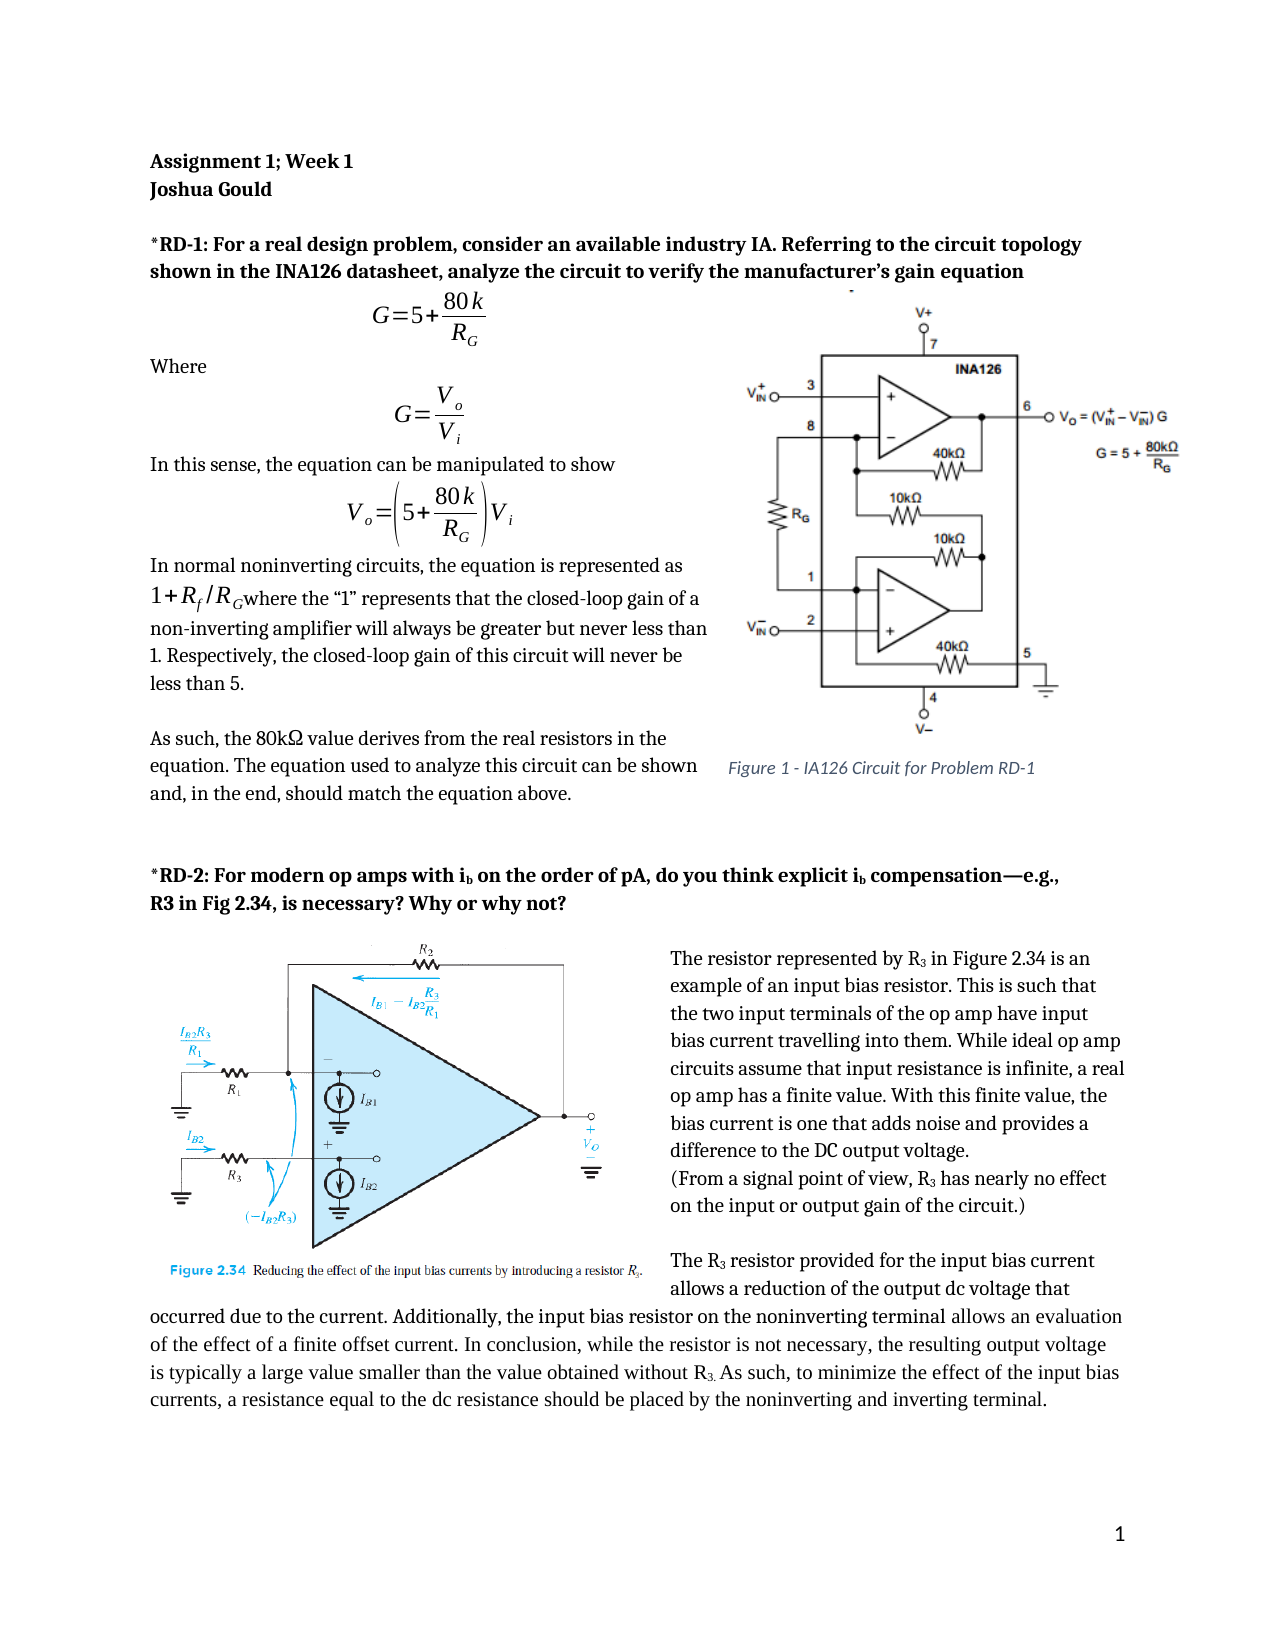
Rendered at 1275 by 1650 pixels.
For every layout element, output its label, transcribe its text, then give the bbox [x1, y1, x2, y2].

text In this sense, the equation can be manipulated to show [150, 452, 728, 476]
text The resistor represented by R3 in Figure 2.34 is an example of an input bias resistor. This is such that the two input terminals of the op amp have input bias current travelling into them. While ideal op amp circuits assume that input resistance is infinite, a real op amp has a finite value. With this finite value, the bias current is one that adds noise and provides a difference to the DC output voltage. [652, 946, 1125, 1163]
text In normal noninverting circuits, the equation is represented as where the “1” represents that the closed-loop gain of a non-inverting amplifier will always be greater but never less than 1. Respectively, the closed-loop gain of this circuit will never be less than 5. [150, 553, 728, 695]
text The R3 resistor provided for the input bias current allows a reduction of the output dc voltage that occurred due to the current. Additionally, the input bias resistor on the noninverting terminal allows an evaluation of the effect of a finite offset current. In conclusion, while the resistor is not necessary, the resulting output voltage is typically a large value smaller than the value obtained without R3. As such, to minimize the effect of the input bias currents, a resistance equal to the dc resistance should be placed by the noninverting and inverting terminal. [150, 1249, 1125, 1411]
picture [150, 931, 652, 1286]
text Where [150, 354, 728, 378]
text Joshua Gould [150, 177, 1125, 201]
text Assignment 1; Week 1 [150, 150, 1125, 174]
text R3 in Fig 2.34, is necessary? Why or why not? [150, 891, 1125, 915]
text *RD-1: For a real design problem, consider an available industry IA. Referring to the circuit topology shown in the INA126 datasheet, analyze the circuit to verify the manufacturer’s gain equation [150, 232, 1125, 284]
text (From a signal point of view, R3 has nearly no effect on the input or output gain of the circuit.) [652, 1166, 1125, 1218]
picture [728, 290, 1206, 747]
text As such, the 80kΩ value derives from the real resistors in the equation. The equation used to analyze this circuit can be shown and, in the end, should match the equation above. [150, 726, 1125, 805]
text *RD-2: For modern op amps with ib on the order of pA, do you think explicit ib compensation—e.g., [150, 864, 1125, 888]
